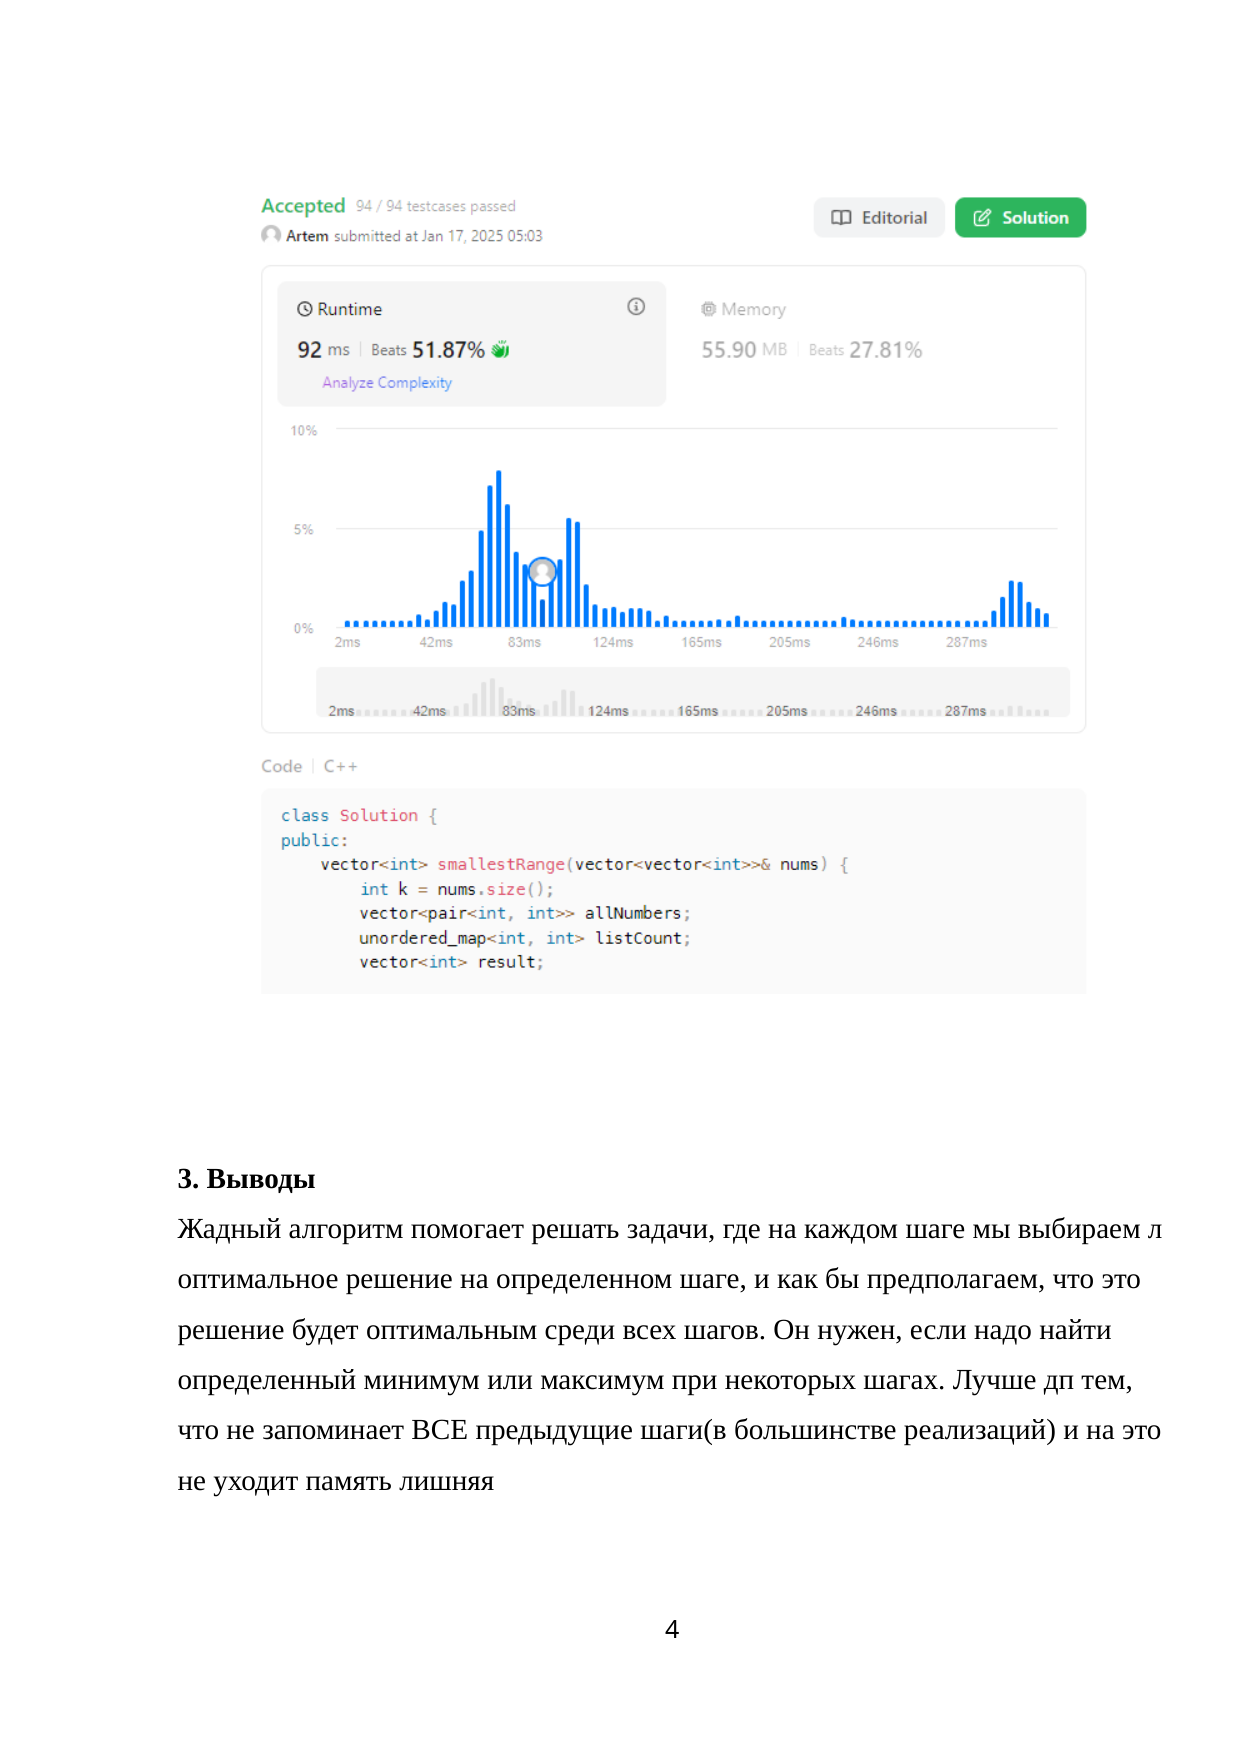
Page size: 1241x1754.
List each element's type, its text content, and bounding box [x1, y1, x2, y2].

picture [250, 175, 1094, 994]
text 3. Выводы Жадный алгоритм помогает решать задачи, где на каждом шаге мы выбираем л оптимальное решение на определенном шаге, и как бы предполагаем, что это решение будет оптимальным среди всех шагов. Он нужен, если надо найти определенный минимум или максимум при некоторых шагах. Лучше дп тем, что не запоминает ВСЕ предыдущие шаги(в большинстве реализаций) и на это не уходит память лишняя [177, 1161, 1167, 1496]
